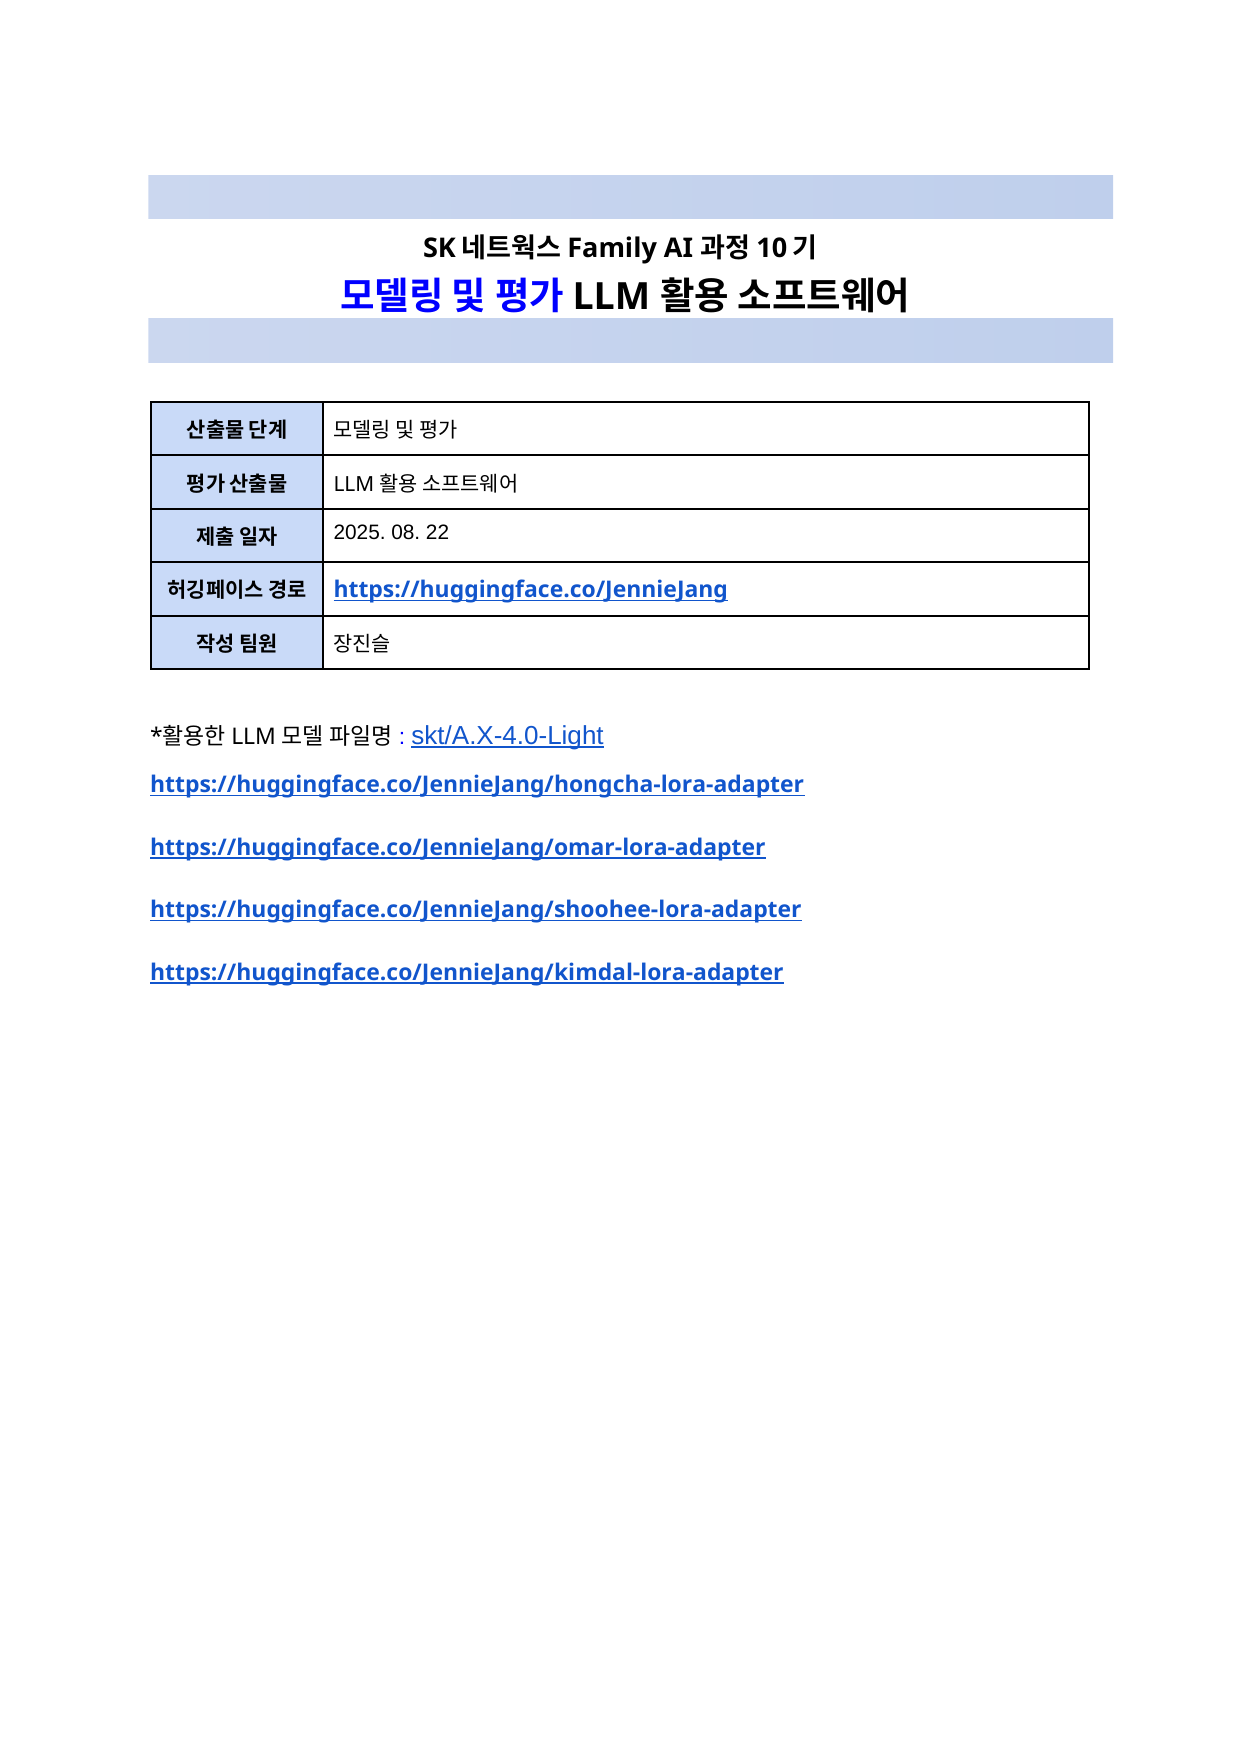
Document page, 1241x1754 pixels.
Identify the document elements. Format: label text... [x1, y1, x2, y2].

text https://huggingface.co/JennieJang/shoohee-lora-adapter [150, 893, 1090, 924]
text https://huggingface.co/JennieJang/omar-lora-adapter [150, 831, 1090, 862]
text https://huggingface.co/JennieJang/hongcha-lora-adapter [150, 768, 1090, 799]
text https://huggingface.co/JennieJang/kimdal-lora-adapter [150, 956, 1090, 987]
text SK네트웍스 Family AI 과정 10기 모델링 및 평가 LLM 활용 소프트웨어 [150, 226, 1090, 319]
text : skt/A.X-4.0-Light [150, 718, 1090, 752]
